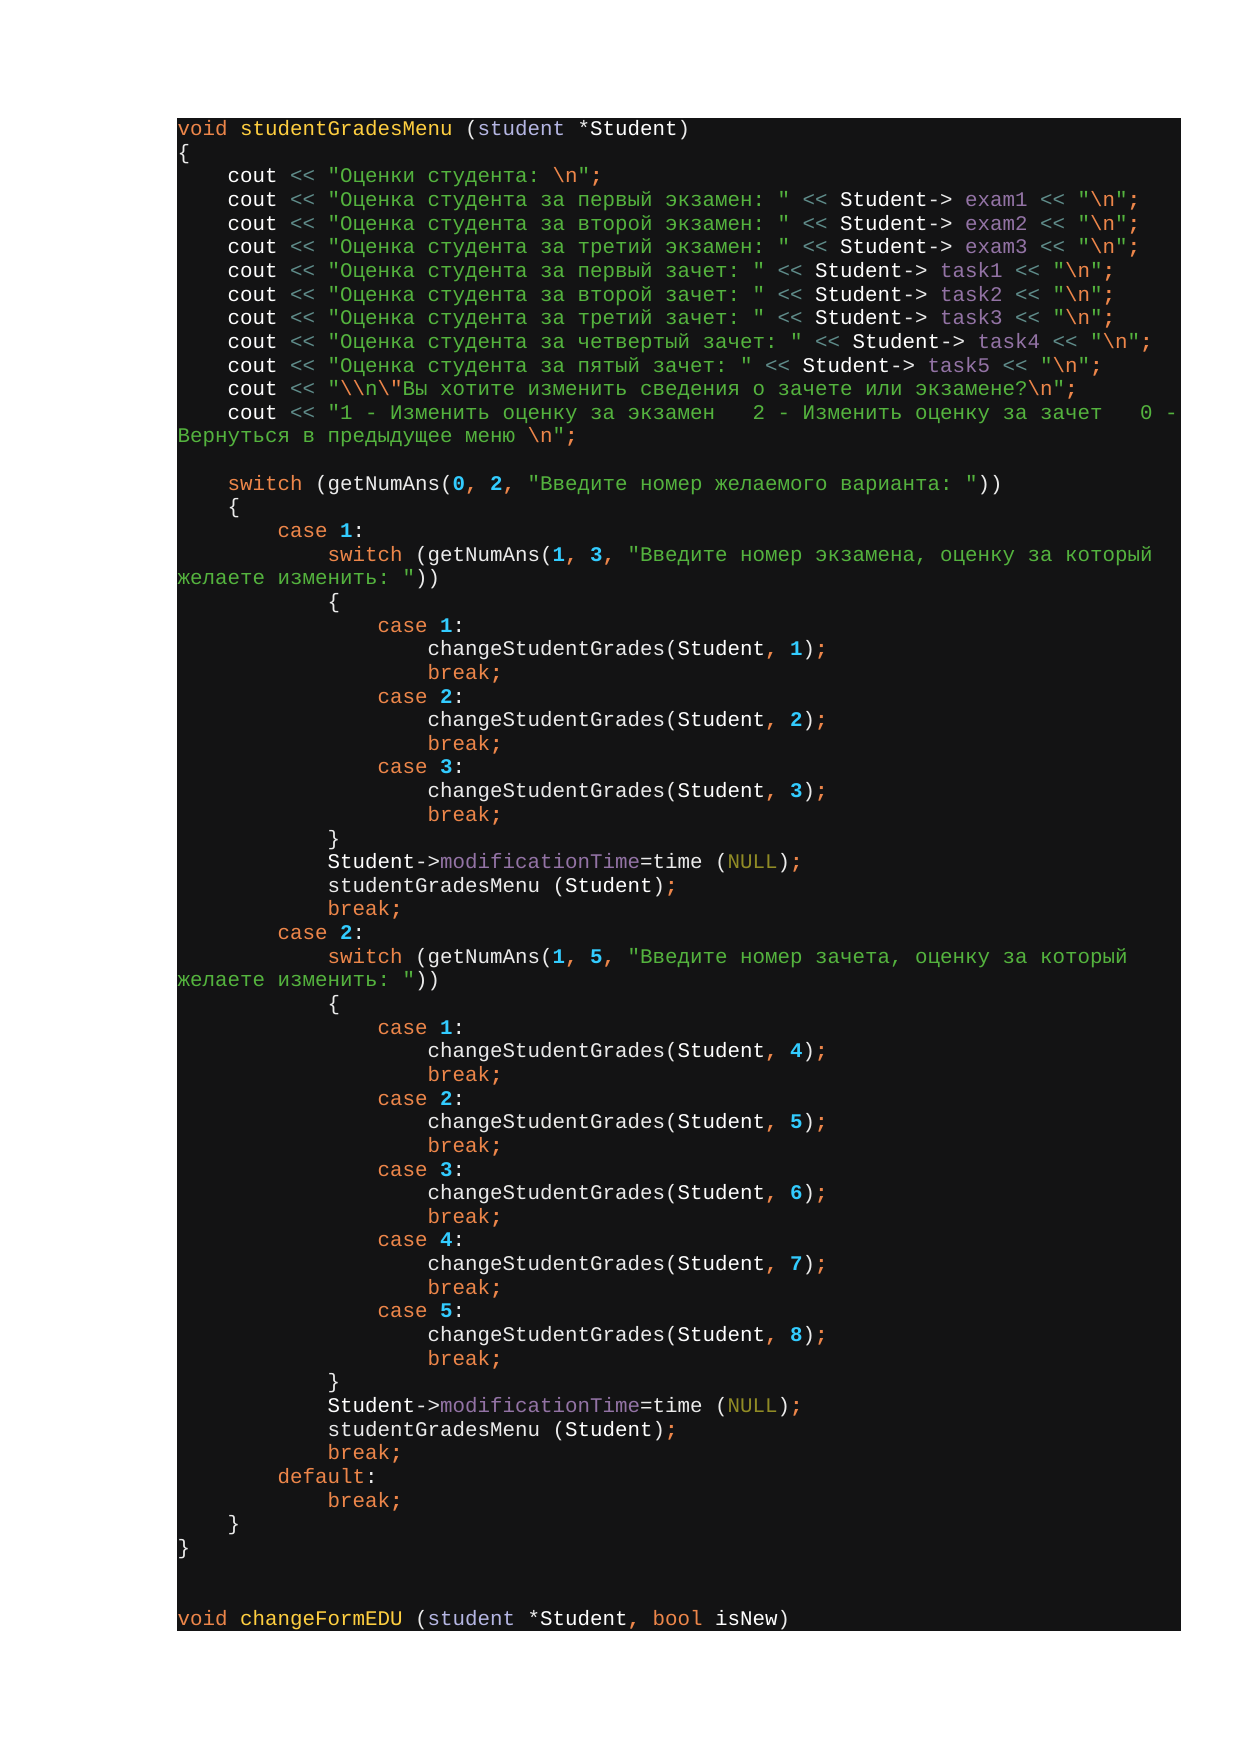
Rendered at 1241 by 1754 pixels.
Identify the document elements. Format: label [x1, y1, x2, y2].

text [177, 118, 1181, 1631]
